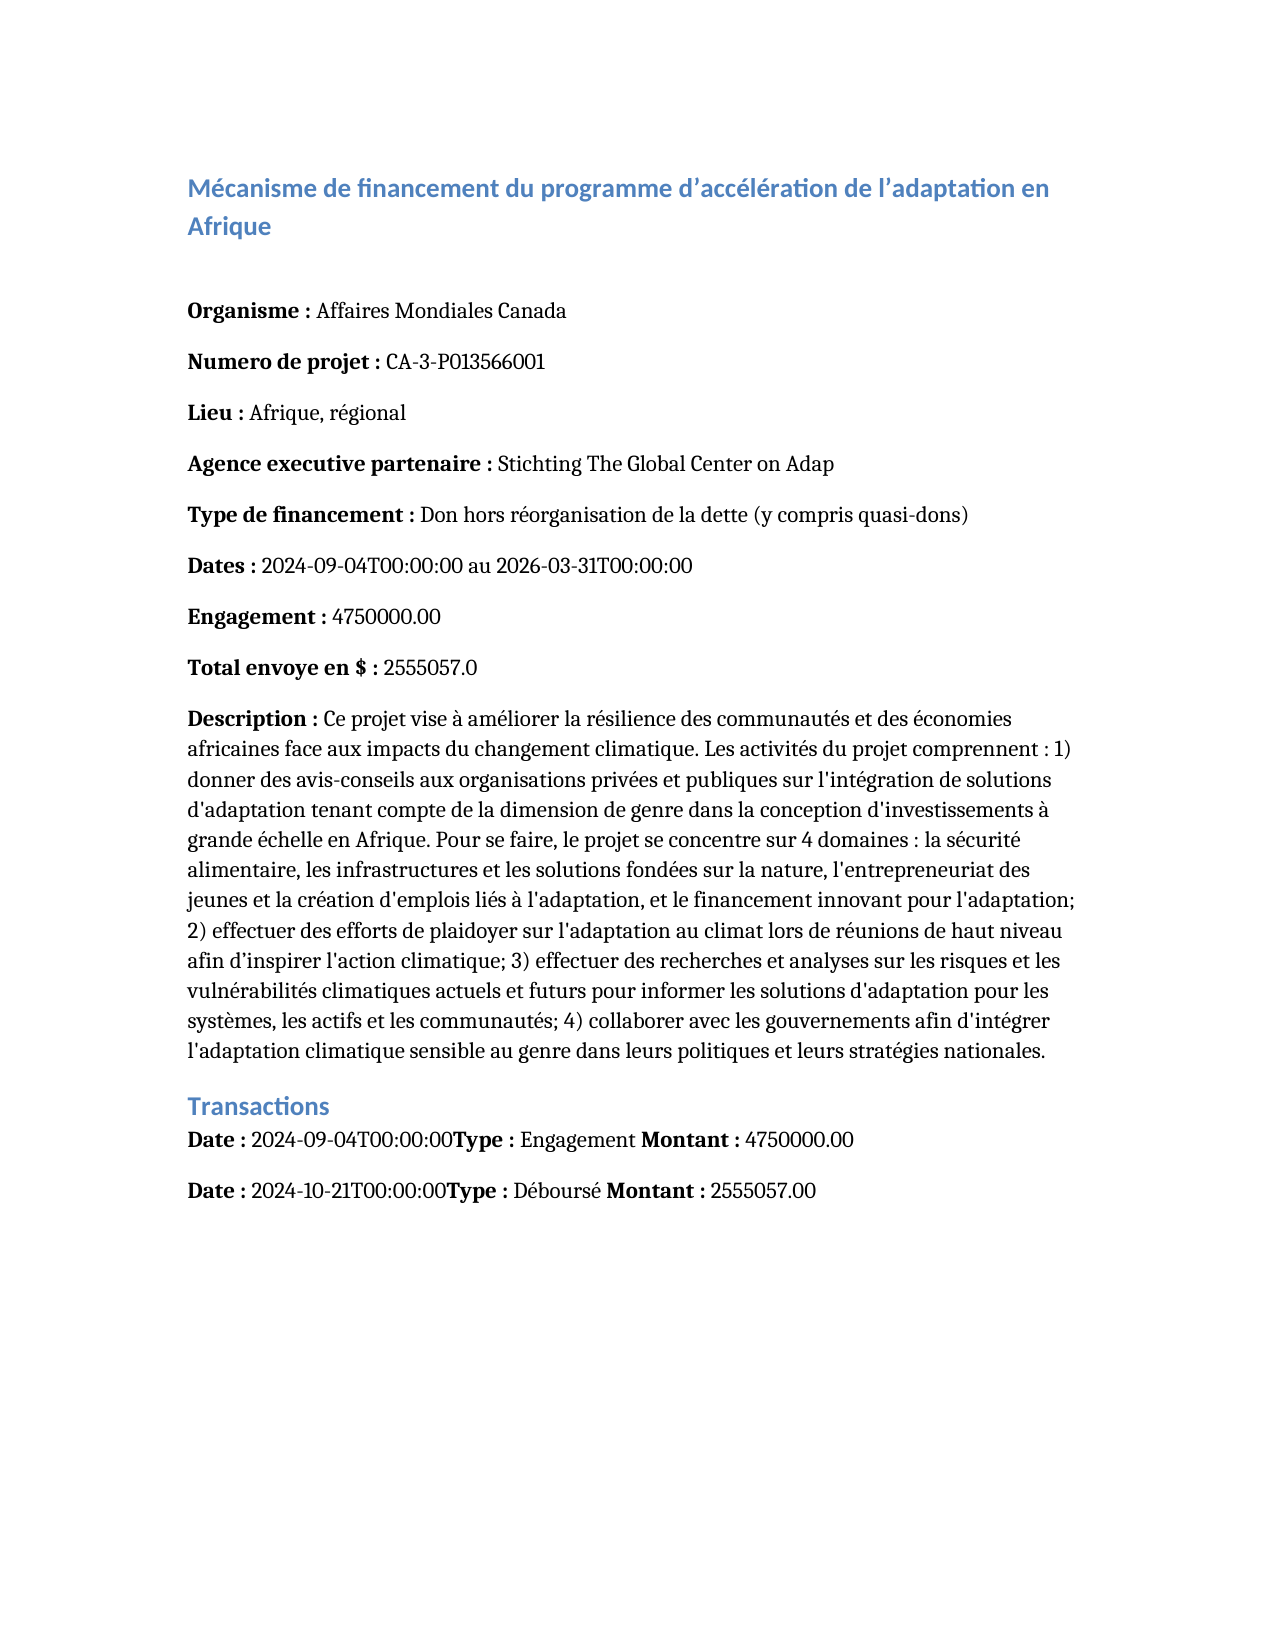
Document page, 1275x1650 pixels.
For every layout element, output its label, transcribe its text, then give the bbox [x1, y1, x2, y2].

text Description : Ce projet vise à améliorer la résilience des communautés et des économies africaines face aux impacts du changement climatique. Les activités du projet comprennent : 1) donner des avis-conseils aux organisations privées et publiques sur l'intégration de solutions d'adaptation tenant compte de la dimension de genre dans la conception d'investissements à grande échelle en Afrique. Pour se faire, le projet se concentre sur 4 domaines : la sécurité alimentaire, les infrastructures et les solutions fondées sur la nature, l'entrepreneuriat des jeunes et la création d'emplois liés à l'adaptation, et le financement innovant pour l'adaptation; 2) effectuer des efforts de plaidoyer sur l'adaptation au climat lors de réunions de haut niveau afin d’inspirer l'action climatique; 3) effectuer des recherches et analyses sur les risques et les vulnérabilités climatiques actuels et futurs pour informer les solutions d'adaptation pour les systèmes, les actifs et les communautés; 4) collaborer avec les gouvernements afin d'intégrer l'adaptation climatique sensible au genre dans leurs politiques et leurs stratégies nationales. [187, 706, 1087, 1065]
text Dates : 2024-09-04T00:00:00 au 2026-03-31T00:00:00 [187, 553, 1087, 579]
text Total envoye en $ : 2555057.0 [187, 655, 1087, 681]
text Date : 2024-10-21T00:00:00Type : Déboursé Montant : 2555057.00 [187, 1178, 1087, 1205]
text Agence executive partenaire : Stichting The Global Center on Adap [187, 451, 1087, 477]
text Numero de projet : CA-3-P013566001 [187, 349, 1087, 375]
subtitle Mécanisme de financement du programme d’accélération de l’adaptation en Afrique [187, 171, 1087, 242]
text Type de financement : Don hors réorganisation de la dette (y compris quasi-dons) [187, 502, 1087, 528]
text Organisme : Affaires Mondiales Canada [187, 298, 1087, 324]
text Lieu : Afrique, régional [187, 400, 1087, 426]
text Engagement : 4750000.00 [187, 604, 1087, 630]
subtitle Transactions [187, 1089, 1087, 1122]
text Date : 2024-09-04T00:00:00Type : Engagement Montant : 4750000.00 [187, 1127, 1087, 1154]
